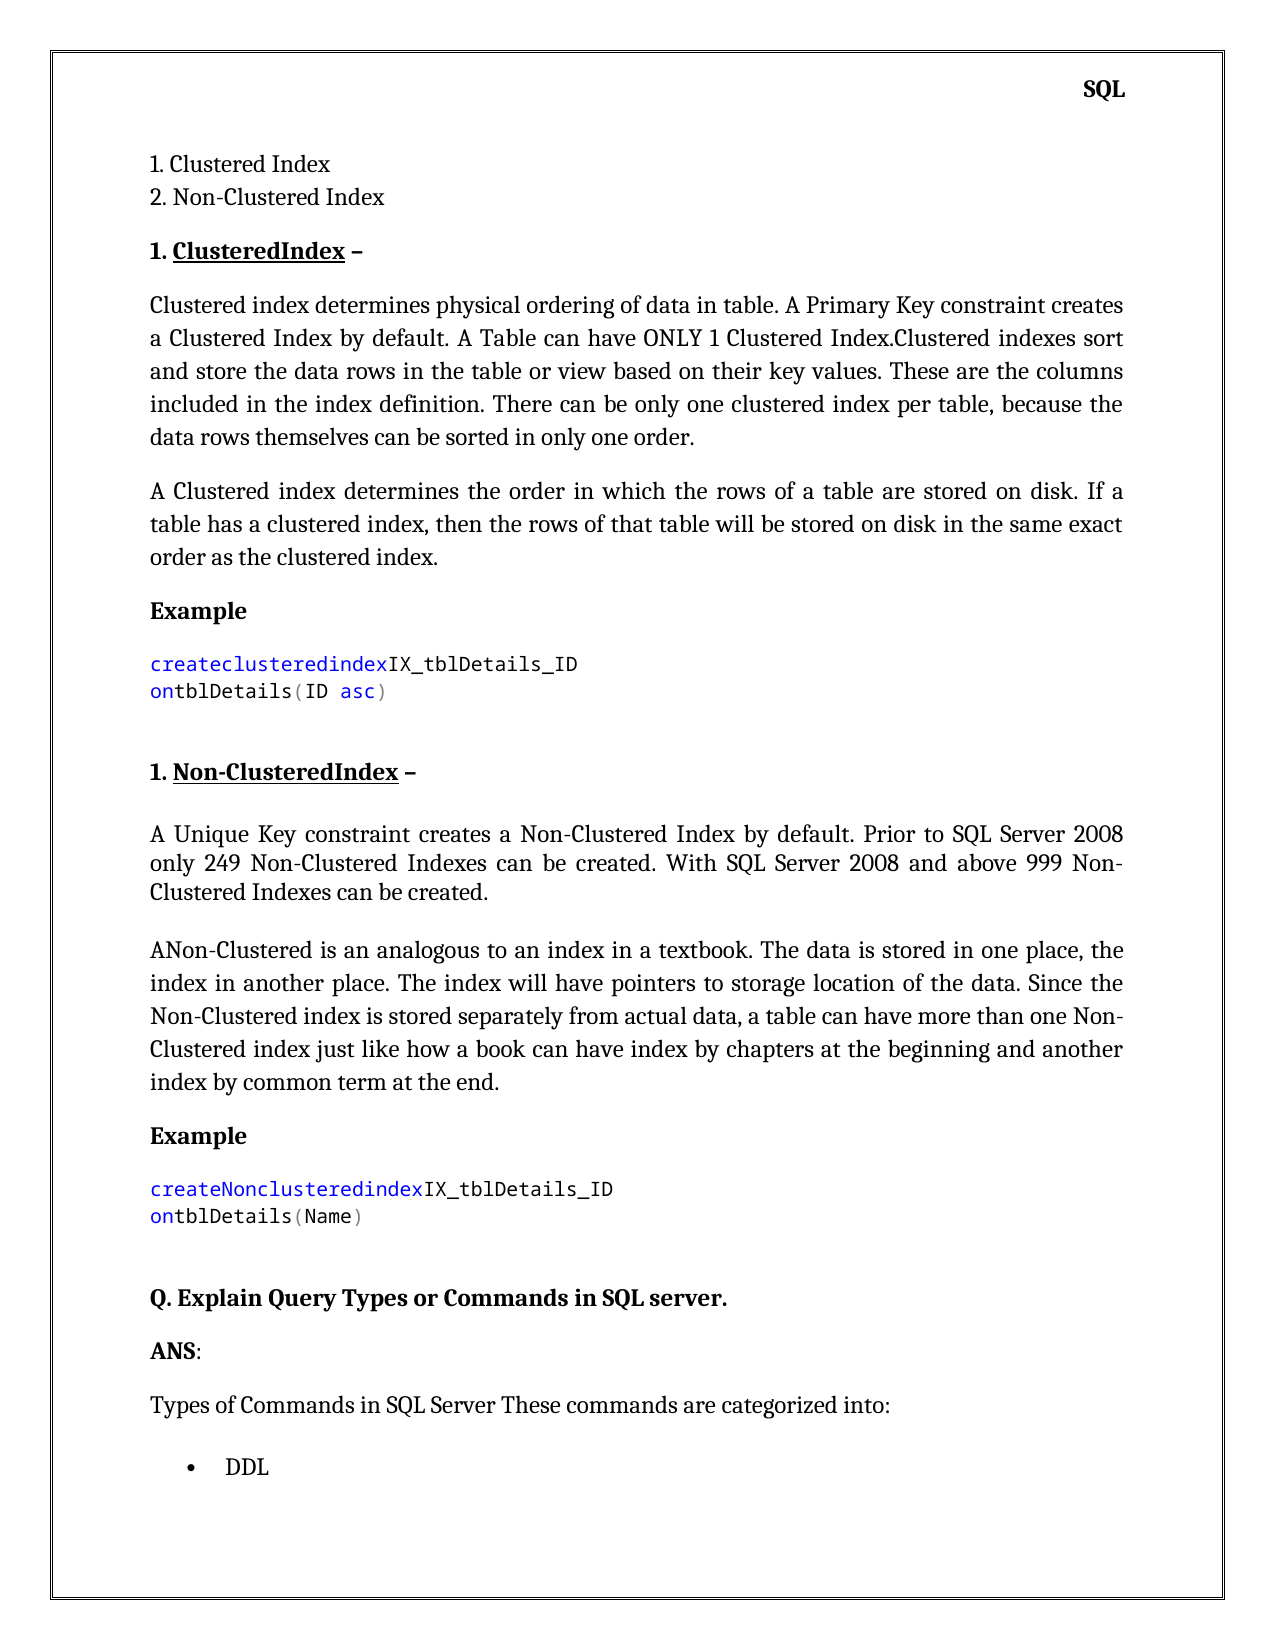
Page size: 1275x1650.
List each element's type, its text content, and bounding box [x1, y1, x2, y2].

text Q. Explain Query Types or Commands in SQL server. [150, 1283, 1125, 1312]
text createclusteredindexIX_tblDetails_ID [150, 650, 1125, 677]
text Clustered index determines physical ordering of data in table. A Primary Key constraint creates a Clustered Index by default. A Table can have ONLY 1 Clustered Index.Clustered indexes sort and store the data rows in the table or view based on their key values. These are the columns included in the index definition. There can be only one clustered index per table, because the data rows themselves can be sorted in only one order. [150, 291, 1125, 452]
text 1. ClusteredIndex – [150, 237, 1125, 266]
list DDL [187, 1453, 1125, 1482]
text Example [150, 597, 1125, 625]
text Example [150, 1122, 1125, 1151]
text createNonclusteredindexIX_tblDetails_ID [150, 1176, 1125, 1203]
text ontblDetails(ID asc) [150, 677, 1125, 704]
text 2. Non-Clustered Index [150, 183, 1125, 212]
text 1. Non-ClusteredIndex – [150, 758, 1125, 787]
text A Clustered index determines the order in which the rows of a table are stored on disk. If a table has a clustered index, then the rows of that table will be stored on disk in the same exact order as the clustered index. [150, 477, 1125, 571]
text 1. Clustered Index [150, 150, 1125, 179]
text ANS: [150, 1337, 1125, 1366]
text ANon-Clustered is an analogous to an index in a textbook. The data is stored in one place, the index in another place. The index will have pointers to storage location of the data. Since the Non-Clustered index is stored separately from actual data, a table can have more than one Non-Clustered index just like how a book can have index by chapters at the beginning and another index by common term at the end. [150, 936, 1125, 1097]
text ontblDetails(Name) [150, 1203, 1125, 1229]
text Types of Commands in SQL Server These commands are categorized into: [150, 1391, 1125, 1420]
text A Unique Key constraint creates a Non-Clustered Index by default. Prior to SQL Server 2008 only 249 Non-Clustered Indexes can be created. With SQL Server 2008 and above 999 Non-Clustered Indexes can be created. [150, 820, 1125, 907]
